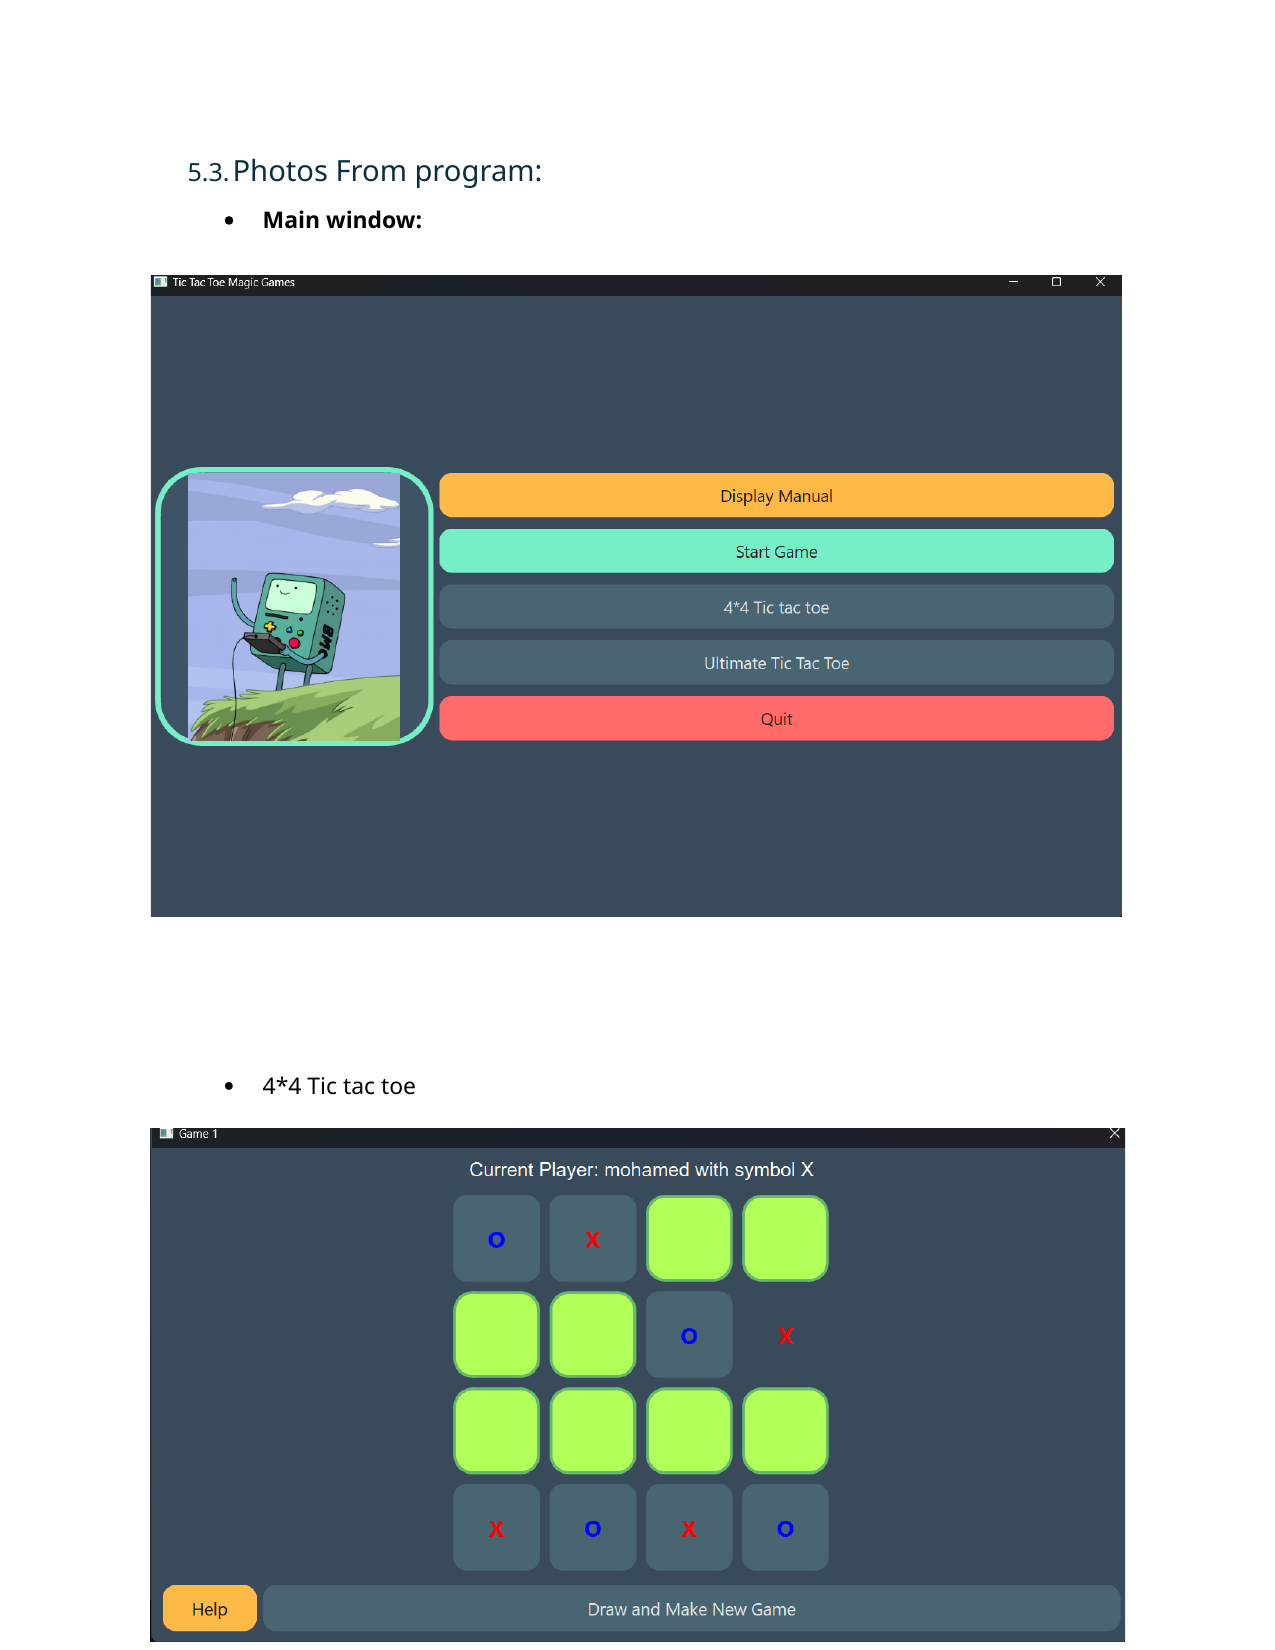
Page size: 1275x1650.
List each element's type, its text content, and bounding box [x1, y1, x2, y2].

picture [150, 275, 1122, 916]
picture [150, 1128, 1125, 1642]
list 4*4 Tic tac toe [225, 1069, 1125, 1101]
list Main window: [225, 204, 1125, 271]
subtitle Photos From program: [187, 150, 1125, 190]
